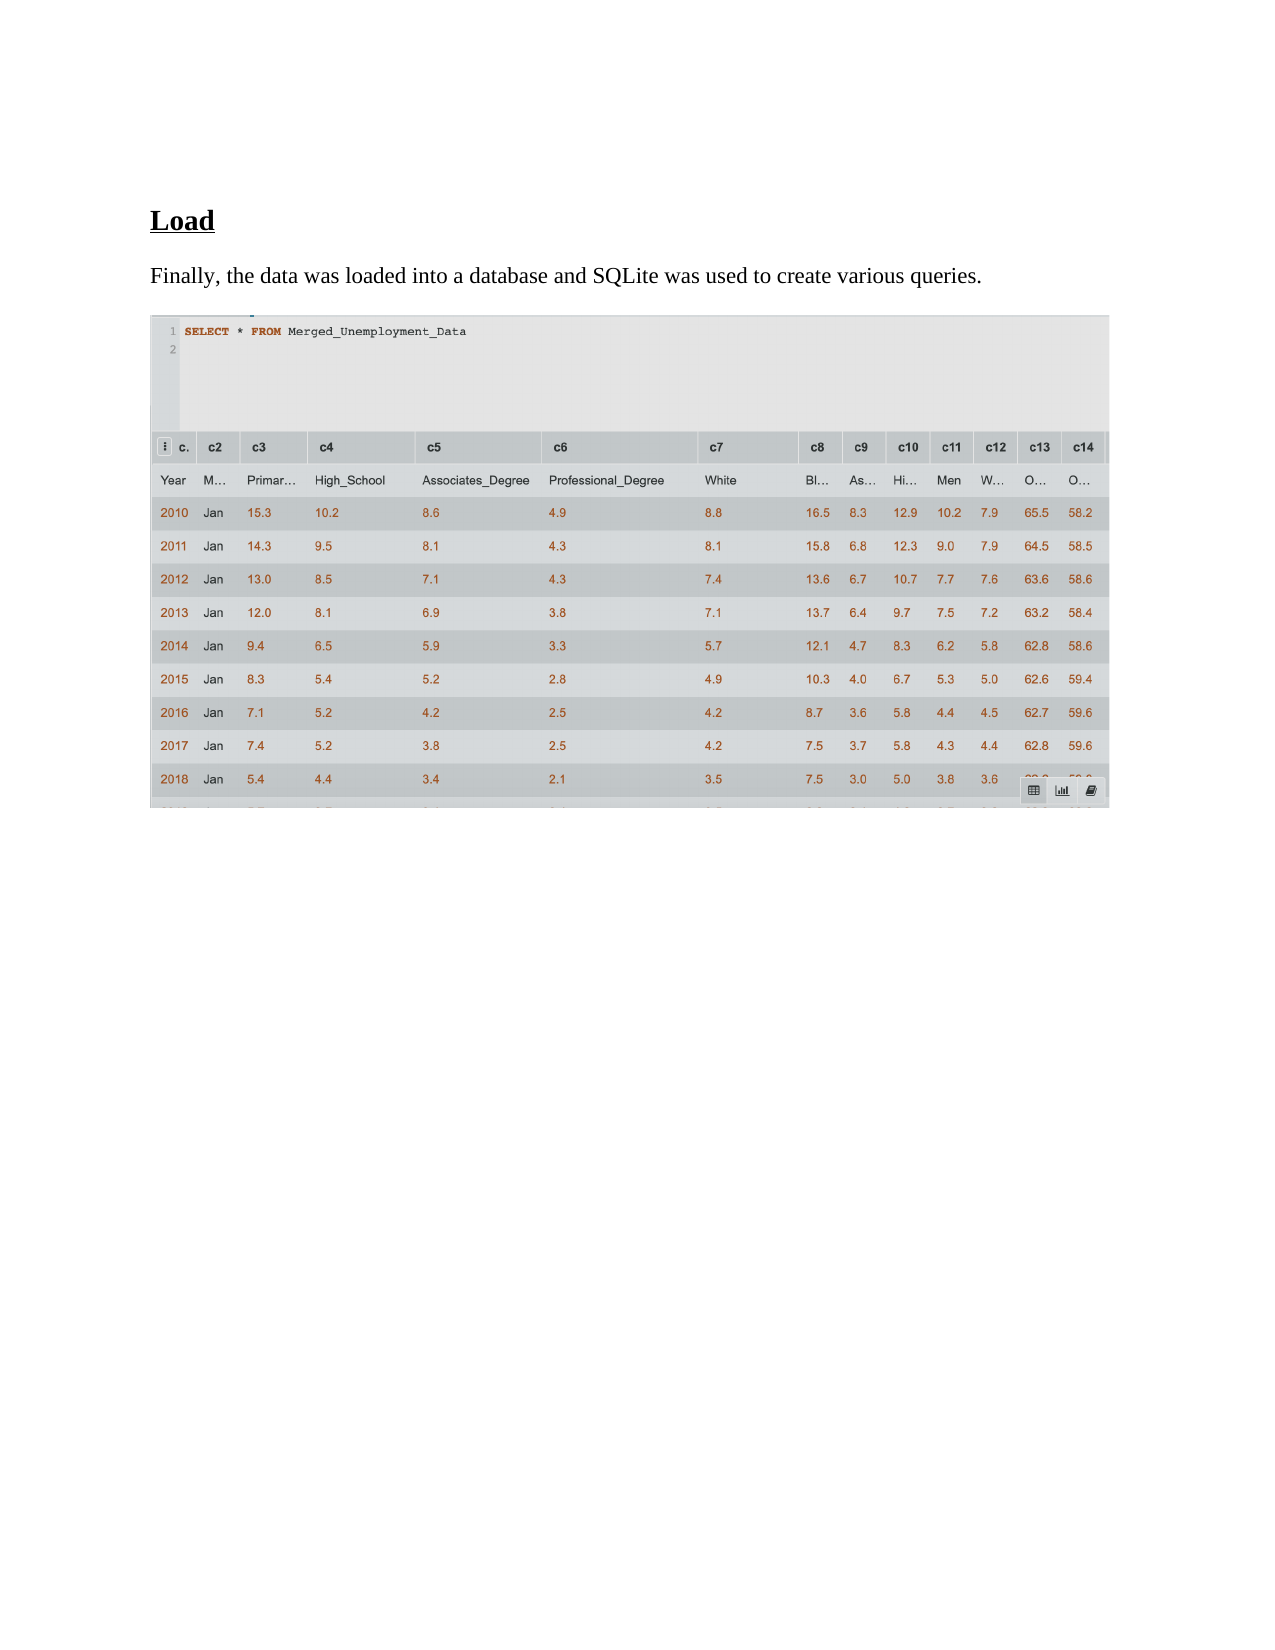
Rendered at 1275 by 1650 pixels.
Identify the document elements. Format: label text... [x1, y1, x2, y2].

text Finally, the data was loaded into a database and SQLite was used to create various queries. [150, 263, 1125, 289]
text Load [150, 203, 1125, 236]
picture [150, 315, 1110, 808]
